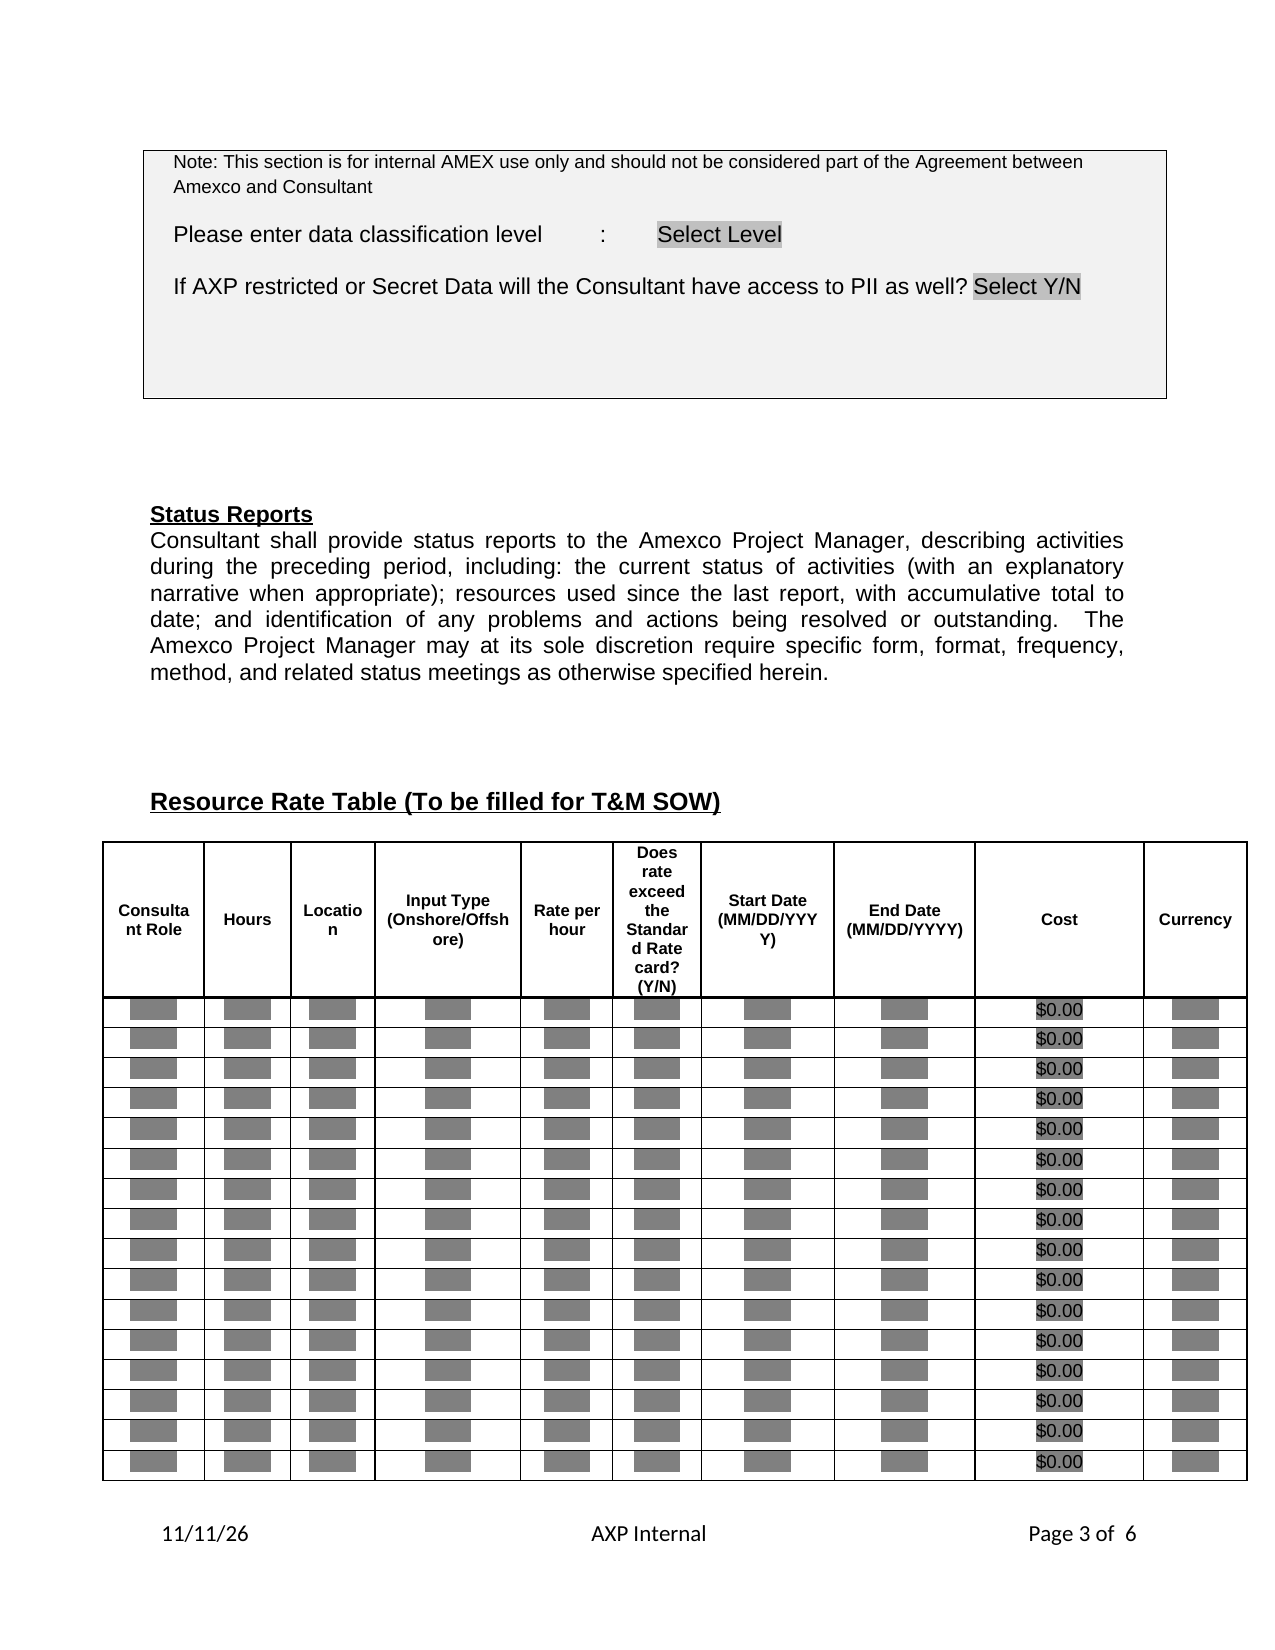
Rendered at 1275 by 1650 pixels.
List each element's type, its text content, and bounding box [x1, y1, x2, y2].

table_cell [1144, 1390, 1246, 1419]
table_cell [835, 1088, 974, 1117]
table_cell [613, 1269, 701, 1298]
table_cell [104, 1269, 204, 1298]
table_cell $0.00 [976, 1269, 1143, 1298]
table_cell [291, 1390, 374, 1419]
table_cell [702, 1058, 834, 1087]
table_cell [291, 1269, 374, 1298]
table_cell [521, 1269, 612, 1298]
table_cell [205, 1088, 290, 1117]
table_cell [376, 1209, 520, 1238]
table_header Cost [976, 843, 1143, 996]
table_cell [205, 1451, 290, 1480]
table_cell [521, 1239, 612, 1268]
table_header Input Type (Onshore/Offshore) [376, 843, 520, 996]
table_cell $0.00 [976, 1209, 1143, 1238]
table_cell [702, 1028, 834, 1057]
table_cell [702, 1420, 834, 1449]
table_cell [835, 999, 974, 1027]
table_cell [1144, 999, 1246, 1027]
table_cell [702, 1179, 834, 1208]
table_cell [376, 1118, 520, 1147]
table_header Location [292, 843, 374, 996]
table_cell [835, 1390, 974, 1419]
table_cell [104, 1088, 204, 1117]
table_cell [376, 1269, 520, 1298]
table_cell [104, 1330, 204, 1359]
table_cell [702, 1088, 834, 1117]
table_cell $0.00 [976, 1118, 1143, 1147]
table_cell [702, 1209, 834, 1238]
table_cell [291, 1209, 374, 1238]
text Resource Rate Table (To be filled for T&M SOW) [150, 787, 1125, 816]
table_cell [521, 1300, 612, 1329]
table_cell [205, 1239, 290, 1268]
table_cell [613, 1058, 701, 1087]
table_cell [205, 1300, 290, 1329]
table_header Note: This section is for internal AMEX use only and should not be considered part of the Agreement between Amexco and Consultant Please enter data classification level : If AXP restricted or Secret Data will the Consultant have access to PII as well? [144, 151, 1166, 397]
table_cell [613, 1390, 701, 1419]
table_header Rate per hour [522, 843, 612, 996]
table_cell [521, 1149, 612, 1178]
table_cell [702, 1118, 834, 1147]
table_cell [613, 999, 701, 1027]
table_cell [1144, 1330, 1246, 1359]
table_cell [1144, 1058, 1246, 1087]
table_cell [835, 1330, 974, 1359]
table_header Currency [1145, 843, 1246, 996]
table_cell [702, 999, 834, 1027]
table_cell [291, 1118, 374, 1147]
table_cell [521, 1420, 612, 1449]
table_cell [1144, 1300, 1246, 1329]
table_cell $0.00 [976, 1451, 1143, 1480]
table_cell [376, 1239, 520, 1268]
table_cell [205, 1360, 290, 1389]
table_cell $0.00 [976, 1300, 1143, 1329]
table_cell [205, 1390, 290, 1419]
table_cell [1144, 1420, 1246, 1449]
table_cell [104, 1390, 204, 1419]
table_cell [291, 1360, 374, 1389]
table_cell [835, 1239, 974, 1268]
table_cell [104, 1058, 204, 1087]
table_header Does rate exceed the Standard Rate card? (Y/N) [614, 843, 700, 996]
table_cell [702, 1390, 834, 1419]
subtitle Consultant shall provide status reports to the Amexco Project Manager, describing activities during the preceding period, including: the current status of activities (with an explanatory narrative when appropriate); resources used since the last report, with accumulative total to date; and identification of any problems and actions being resolved or outstanding. The Amexco Project Manager may at its sole discretion require specific form, format, frequency, method, and related status meetings as otherwise specified herein. [150, 527, 1125, 685]
table_cell [205, 1330, 290, 1359]
table_cell [613, 1209, 701, 1238]
table_cell [613, 1360, 701, 1389]
table_cell [205, 1179, 290, 1208]
table_cell [104, 1239, 204, 1268]
table_cell [104, 1300, 204, 1329]
table_cell [613, 1330, 701, 1359]
table_cell [376, 1149, 520, 1178]
table_header End Date (MM/DD/YYYY) [835, 843, 974, 996]
table_cell [104, 1360, 204, 1389]
table_header Consultant Role [104, 843, 203, 996]
table_cell [291, 1330, 374, 1359]
table_cell [835, 1209, 974, 1238]
table_cell [291, 1058, 374, 1087]
table_cell $0.00 [976, 1088, 1143, 1117]
table_header Hours [205, 843, 290, 996]
table_cell [205, 1118, 290, 1147]
table_cell [1144, 1209, 1246, 1238]
table_cell [613, 1300, 701, 1329]
table_cell [702, 1269, 834, 1298]
table_cell [521, 1088, 612, 1117]
table_cell [1144, 1239, 1246, 1268]
table_cell [702, 1360, 834, 1389]
table_cell [1144, 1179, 1246, 1208]
table_cell [613, 1149, 701, 1178]
table_cell [613, 1179, 701, 1208]
table_cell [702, 1149, 834, 1178]
table_cell $0.00 [976, 1360, 1143, 1389]
table_cell [702, 1239, 834, 1268]
table_cell [1144, 1360, 1246, 1389]
table_cell [835, 1269, 974, 1298]
table_cell [521, 1028, 612, 1057]
table_cell [613, 1451, 701, 1480]
table_cell [521, 1058, 612, 1087]
table_cell [376, 1360, 520, 1389]
table_cell [376, 1330, 520, 1359]
table_cell [702, 1330, 834, 1359]
table_cell [1144, 1028, 1246, 1057]
table_cell $0.00 [976, 1330, 1143, 1359]
table_cell [835, 1028, 974, 1057]
table_cell [205, 1149, 290, 1178]
table_cell [835, 1360, 974, 1389]
table_cell [1144, 1088, 1246, 1117]
table_cell [291, 1149, 374, 1178]
table_cell [376, 1390, 520, 1419]
table_cell [376, 1088, 520, 1117]
table_cell [835, 1058, 974, 1087]
table_cell [205, 1209, 290, 1238]
table_cell [376, 1058, 520, 1087]
table_cell [613, 1088, 701, 1117]
table_cell [376, 1300, 520, 1329]
table_header Start Date (MM/DD/YYYY) [702, 843, 833, 996]
table_cell [376, 1179, 520, 1208]
table_cell $0.00 [976, 1058, 1143, 1087]
table_cell [835, 1149, 974, 1178]
table_cell [521, 1330, 612, 1359]
table_cell [104, 1209, 204, 1238]
table_cell $0.00 [976, 999, 1143, 1027]
table_cell [376, 1420, 520, 1449]
table_cell [702, 1451, 834, 1480]
table_cell [104, 1028, 204, 1057]
table_cell [613, 1420, 701, 1449]
table_cell [1144, 1118, 1246, 1147]
table_cell [702, 1300, 834, 1329]
table_cell [291, 1239, 374, 1268]
table_cell [835, 1118, 974, 1147]
table_cell [205, 1269, 290, 1298]
table_cell [291, 1088, 374, 1117]
table_cell [205, 1028, 290, 1057]
table_cell [104, 1149, 204, 1178]
table_cell [291, 1028, 374, 1057]
table_cell [1144, 1149, 1246, 1178]
table_cell [1144, 1451, 1246, 1480]
table_cell [291, 1420, 374, 1449]
table_cell [1144, 1269, 1246, 1298]
table_cell [521, 1179, 612, 1208]
table_cell [835, 1300, 974, 1329]
table_cell [376, 999, 520, 1027]
table_cell [205, 1058, 290, 1087]
table_cell [613, 1118, 701, 1147]
table_cell [291, 1179, 374, 1208]
table_cell [521, 1209, 612, 1238]
table_cell [521, 1360, 612, 1389]
table_cell [521, 1390, 612, 1419]
table_cell [205, 999, 290, 1027]
table_cell [291, 999, 374, 1027]
table_cell [521, 1118, 612, 1147]
table_cell [835, 1179, 974, 1208]
table_cell $0.00 [976, 1420, 1143, 1449]
table_cell [613, 1239, 701, 1268]
table_cell [521, 1451, 612, 1480]
table_cell [835, 1451, 974, 1480]
table_cell [104, 1179, 204, 1208]
table_cell [291, 1300, 374, 1329]
table_cell [376, 1451, 520, 1480]
table_cell [104, 1118, 204, 1147]
table_cell [291, 1451, 374, 1480]
table_cell $0.00 [976, 1390, 1143, 1419]
table_cell [376, 1028, 520, 1057]
table_cell $0.00 [976, 1239, 1143, 1268]
table_cell [104, 999, 204, 1027]
table_cell [205, 1420, 290, 1449]
table_cell [521, 999, 612, 1027]
table_cell $0.00 [976, 1179, 1143, 1208]
table_cell [835, 1420, 974, 1449]
table_cell $0.00 [976, 1028, 1143, 1057]
table_cell [104, 1451, 204, 1480]
table_cell [104, 1420, 204, 1449]
table_cell $0.00 [976, 1149, 1143, 1178]
table_cell [613, 1028, 701, 1057]
subtitle Status Reports [150, 501, 1125, 527]
